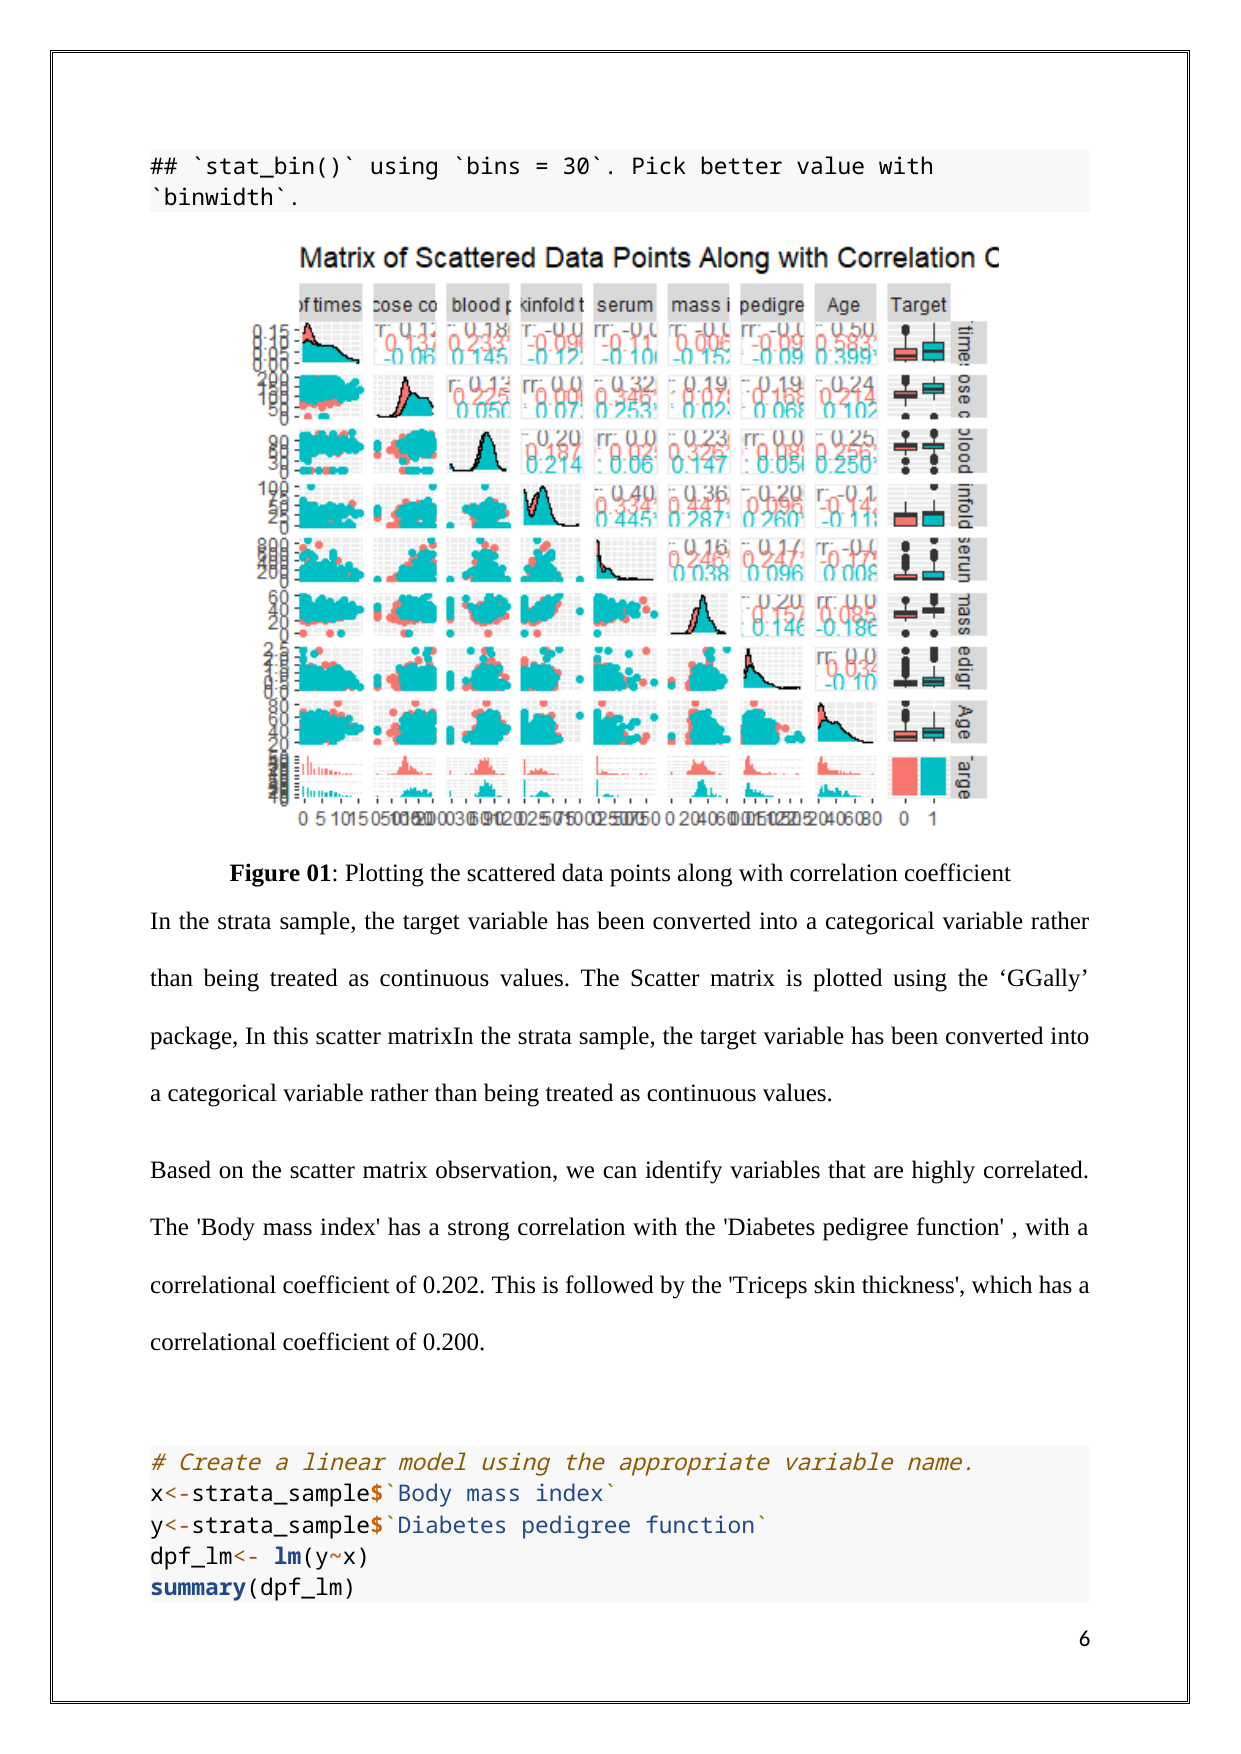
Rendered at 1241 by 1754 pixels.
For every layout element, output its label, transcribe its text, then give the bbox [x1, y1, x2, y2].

text In the strata sample, the target variable has been converted into a categorical variable rather than being treated as continuous values. The Scatter matrix is plotted using the ‘GGally’ package, In this scatter matrixIn the strata sample, the target variable has been converted into a categorical variable rather than being treated as continuous values. [150, 906, 1090, 1107]
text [301, 150, 1090, 212]
text # Create a linear model using the appropriate variable name. x<-strata_sample$`Body mass index` y<-strata_sample$`Diabetes pedigree function` dpf_lm<- lm(y~x) summary(dpf_lm) [150, 1446, 1090, 1602]
text Based on the scatter matrix observation, we can identify variables that are highly correlated. The 'Body mass index' has a strong correlation with the 'Diabetes pedigree function' , with a correlational coefficient of 0.202. This is followed by the 'Triceps skin thickness', which has a correlational coefficient of 0.200. [150, 1155, 1090, 1356]
text Figure 01: Plotting the scattered data points along with correlation coefficient [150, 858, 1090, 887]
picture [241, 233, 999, 840]
